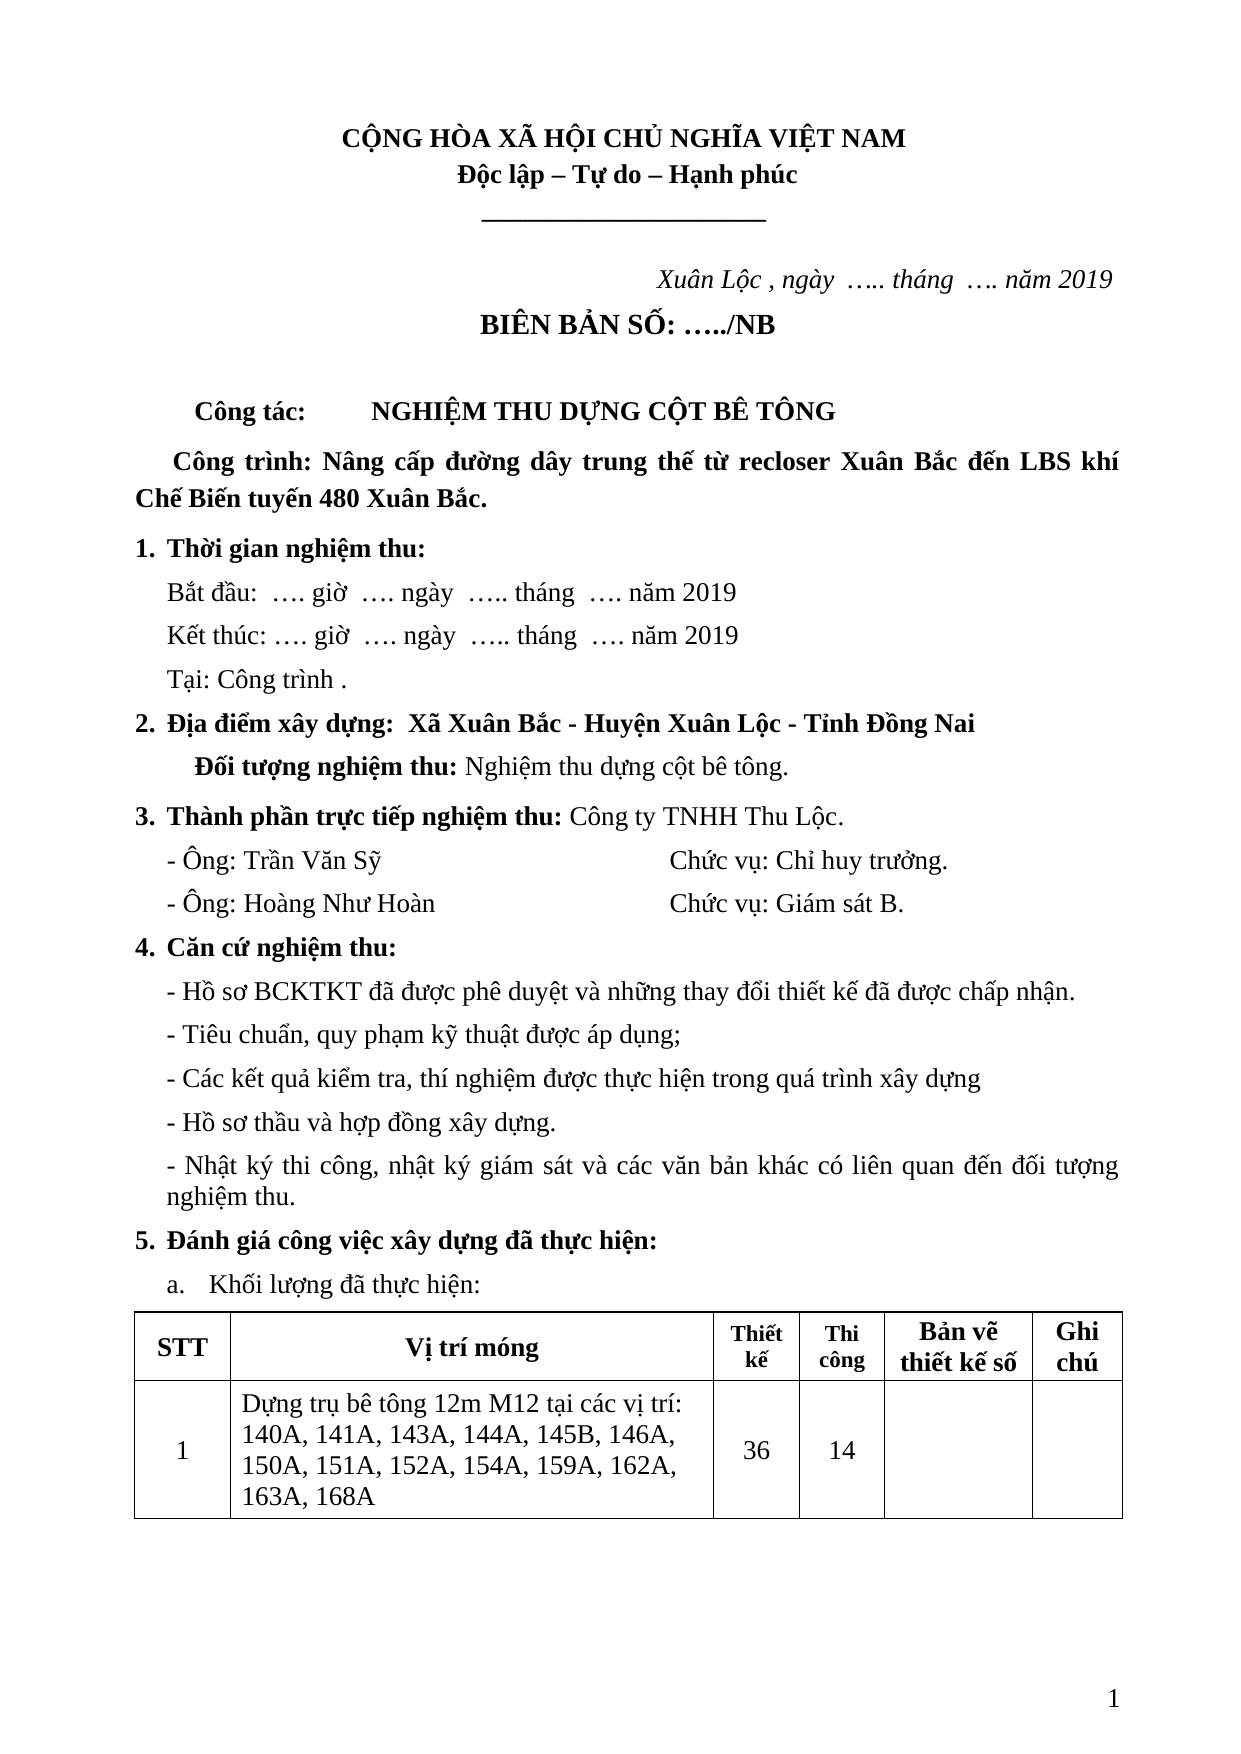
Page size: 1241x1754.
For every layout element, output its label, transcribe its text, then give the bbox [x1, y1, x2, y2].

text - Ông: Trần Văn Sỹ Chức vụ: Chỉ huy trưởng. [167, 844, 1120, 875]
table_header STT [135, 1313, 230, 1380]
text - Nhật ký thi công, nhật ký giám sát và các văn bản khác có liên quan đến đối tượng nghiệm thu. [166, 1149, 1120, 1212]
table_header Vị trí móng [231, 1313, 713, 1380]
table_cell 1 [135, 1381, 230, 1518]
table_header CỘNG HÒA XÃ HỘI CHỦ NGHĨA VIỆT NAM Độc lập – Tự do – Hạnh phúc _____________________ Xuân Lộc , ngày ….. tháng …. năm 2019 [124, 118, 1124, 299]
table_cell 14 [800, 1381, 884, 1518]
text - Tiêu chuẩn, quy phạm kỹ thuật được áp dụng; [166, 1018, 1120, 1049]
table_header Thi công [800, 1313, 884, 1380]
text Bắt đầu: …. giờ …. ngày ….. tháng …. năm 2019 [167, 576, 1120, 607]
table_header Bản vẽ thiết kế số [885, 1313, 1032, 1380]
text - Ông: Hoàng Như Hoàn Chức vụ: Giám sát B. [167, 887, 1120, 918]
text - Hồ sơ thầu và hợp đồng xây dựng. [166, 1106, 1120, 1137]
text - Hồ sơ BCKTKT đã được phê duyệt và những thay đổi thiết kế đã được chấp nhận. [166, 975, 1120, 1006]
text - Các kết quả kiểm tra, thí nghiệm được thực hiện trong quá trình xây dựng [166, 1062, 1120, 1093]
table_header Ghi chú [1033, 1313, 1122, 1380]
list Địa điểm xây dựng: Xã Xuân Bắc - Huyện Xuân Lộc - Tỉnh Đồng Nai [135, 707, 1120, 738]
table_cell [1033, 1381, 1122, 1518]
text Công trình: Nâng cấp đường dây trung thế từ recloser Xuân Bắc đến LBS khí Chế Biến tuyến 480 Xuân Bắc. [135, 445, 1120, 513]
list Căn cứ nghiệm thu: [135, 931, 1120, 962]
text Công tác: NGHIỆM THU DỰNG CỘT BÊ TÔNG [135, 395, 1120, 426]
table_header Thiết kế [714, 1313, 799, 1380]
list Đánh giá công việc xây dựng đã thực hiện: [135, 1224, 1120, 1255]
list Thành phần trực tiếp nghiệm thu: Công ty TNHH Thu Lộc. [135, 800, 1120, 831]
table_cell 36 [714, 1381, 799, 1518]
text Tại: Công trình . [167, 663, 1120, 694]
text Kết thúc: …. giờ …. ngày ….. tháng …. năm 2019 [167, 619, 1120, 651]
table_cell Dựng trụ bê tông 12m M12 tại các vị trí: 140A, 141A, 143A, 144A, 145B, 146A, 150A, 151A, 152A, 154A, 159A, 162A, 163A, 168A [231, 1381, 713, 1518]
table_cell [885, 1381, 1032, 1518]
list Khối lượng đã thực hiện: [166, 1268, 1120, 1299]
text Đối tượng nghiệm thu: Nghiệm thu dựng cột bê tông. [135, 750, 1120, 781]
text BIÊN BẢN SỐ: …../NB [135, 307, 1120, 341]
list Thời gian nghiệm thu: [135, 532, 1120, 563]
